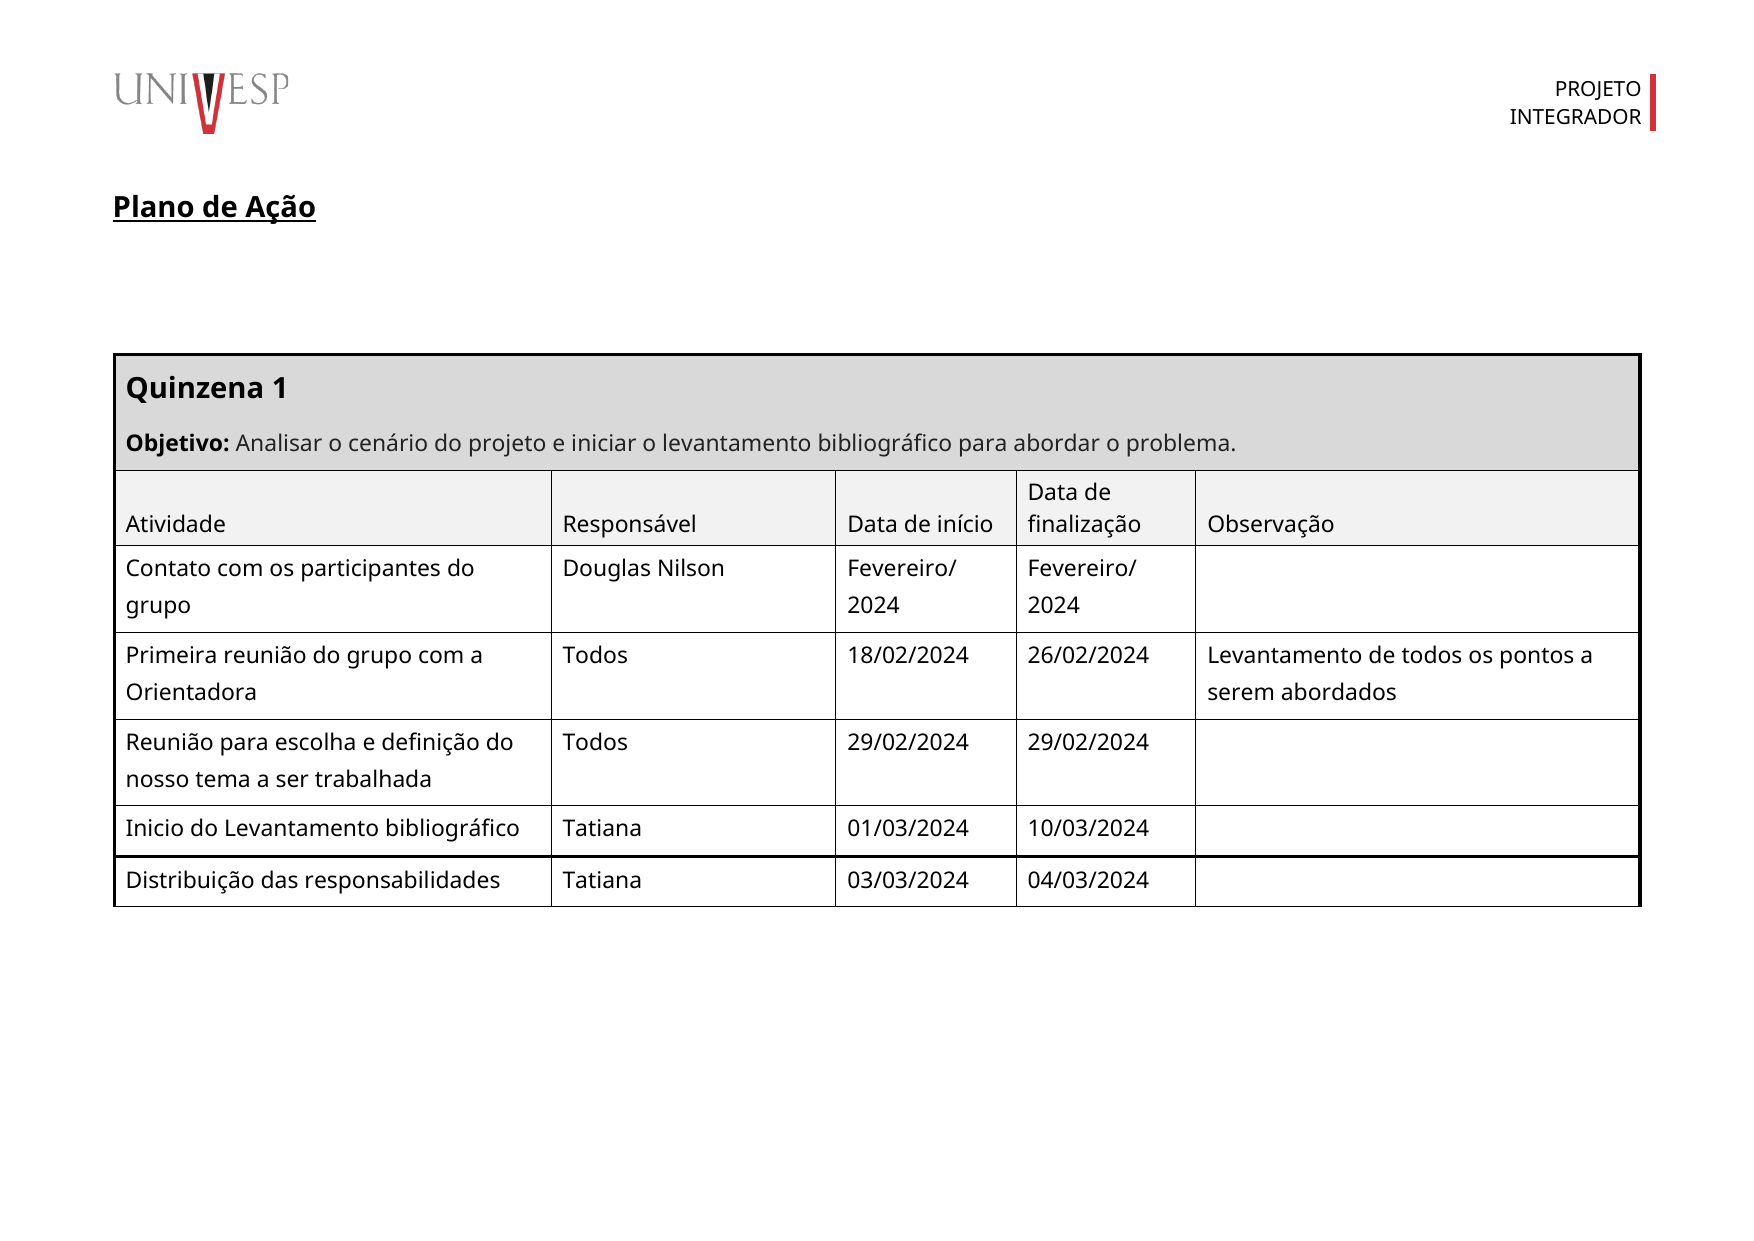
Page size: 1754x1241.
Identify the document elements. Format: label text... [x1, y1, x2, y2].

table_cell Responsável [552, 471, 835, 545]
table_cell 04/03/2024 [1017, 858, 1195, 906]
table_cell Inicio do Levantamento bibliográfico [116, 806, 551, 855]
table_cell Contato com os participantes do grupo [116, 546, 551, 632]
table_cell 10/03/2024 [1017, 806, 1195, 855]
table_header Quinzena 1 Objetivo: Analisar o cenário do projeto e iniciar o levantamento bibliográfico para abordar o problema. [116, 356, 1638, 470]
table_cell [1196, 546, 1638, 632]
table_cell Data de início [836, 471, 1016, 545]
table_cell Todos [552, 720, 835, 805]
table_cell 01/03/2024 [836, 806, 1016, 855]
table_cell Tatiana [552, 858, 835, 906]
table_cell [1196, 720, 1638, 805]
table_cell 03/03/2024 [836, 858, 1016, 906]
picture [114, 73, 289, 134]
table_cell 18/02/2024 [836, 633, 1016, 718]
table_cell Tatiana [552, 806, 835, 855]
table_cell Reunião para escolha e definição do nosso tema a ser trabalhada [116, 720, 551, 805]
table_cell Observação [1196, 471, 1638, 545]
table_cell Fevereiro/2024 [836, 546, 1016, 632]
table_cell [1196, 806, 1638, 855]
table_cell Distribuição das responsabilidades [116, 858, 551, 906]
table_cell [1196, 858, 1638, 906]
table_cell Data de finalização [1017, 471, 1195, 545]
table_cell Douglas Nilson [552, 546, 835, 632]
text Plano de Ação [112, 187, 1641, 226]
table_cell 29/02/2024 [1017, 720, 1195, 805]
table_cell Fevereiro/2024 [1017, 546, 1195, 632]
table_cell Primeira reunião do grupo com a Orientadora [116, 633, 551, 718]
table_cell Atividade [116, 471, 551, 545]
table_cell 29/02/2024 [836, 720, 1016, 805]
table_cell 26/02/2024 [1017, 633, 1195, 718]
table_cell Todos [552, 633, 835, 718]
table_cell Levantamento de todos os pontos a serem abordados [1196, 633, 1638, 718]
